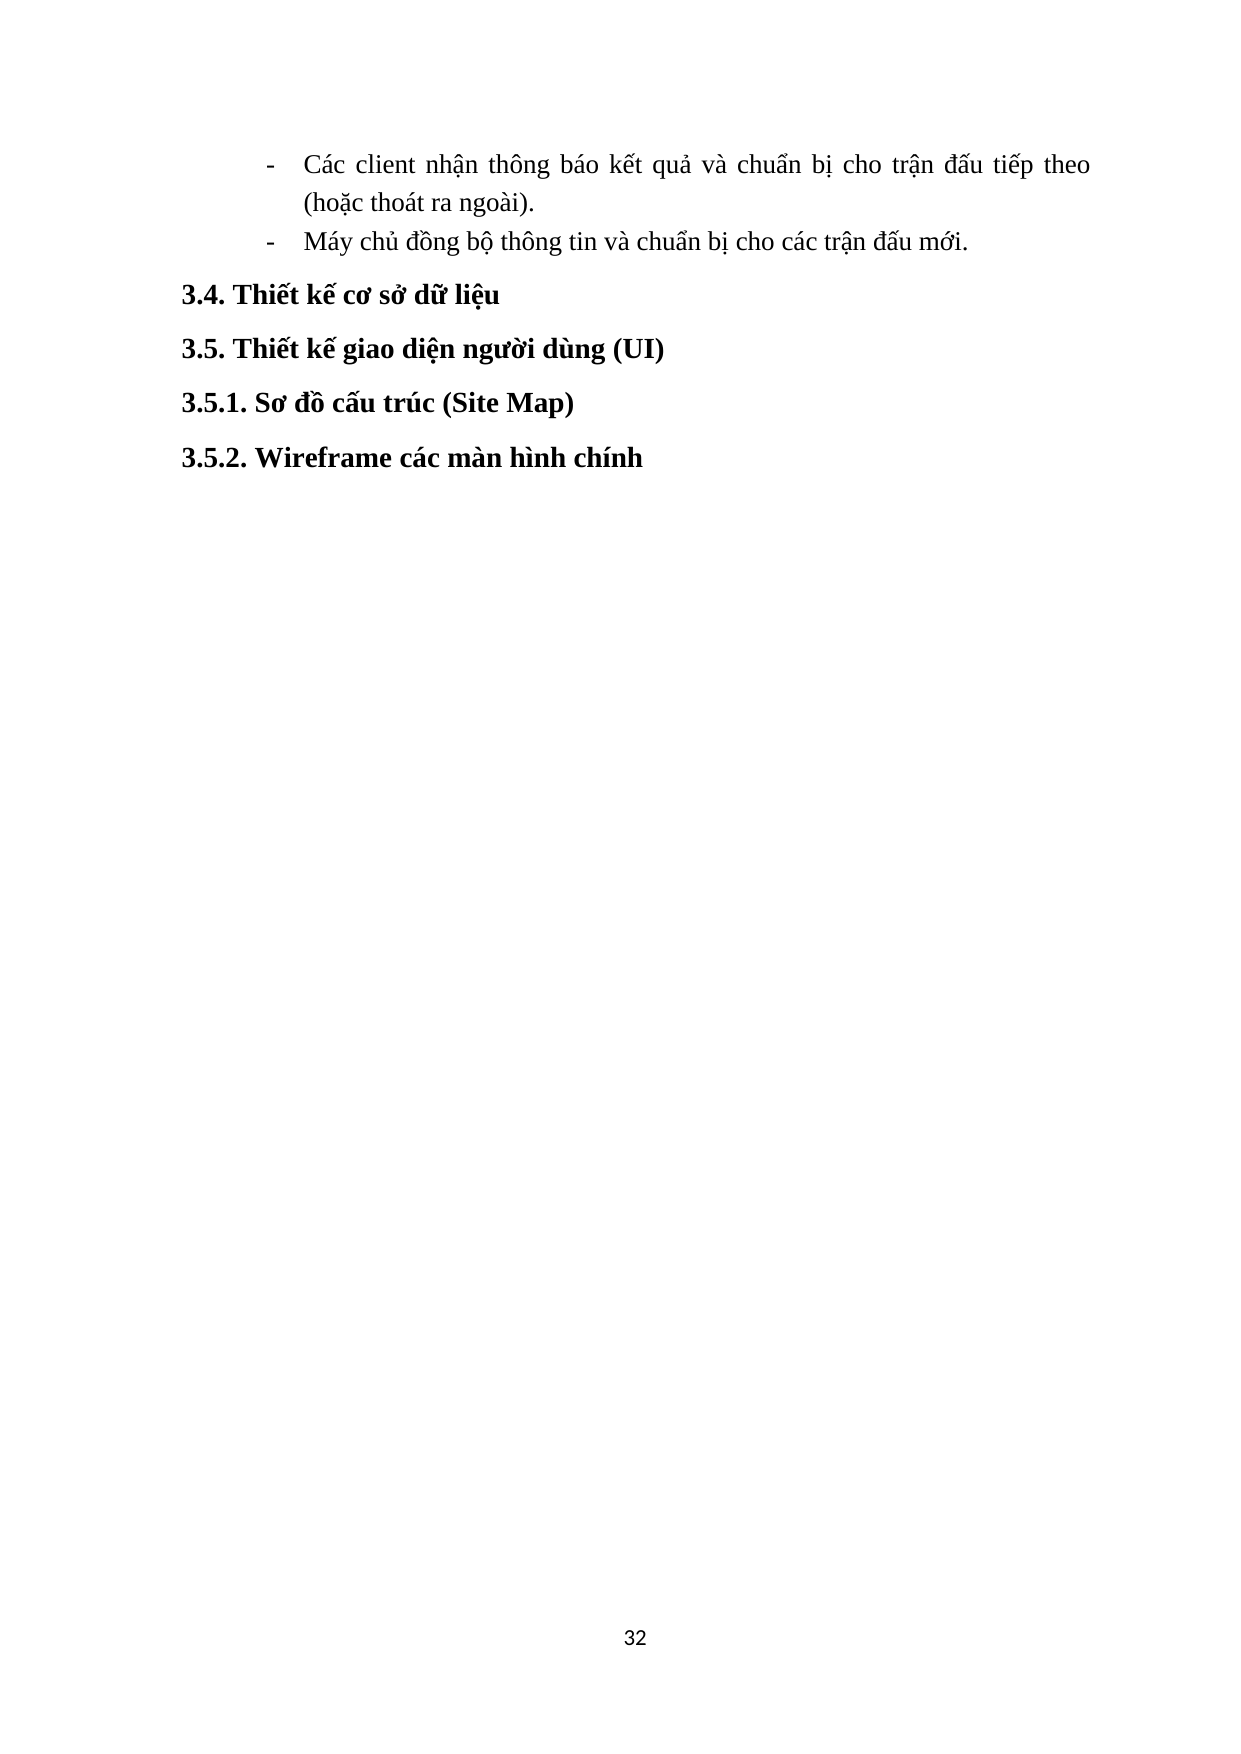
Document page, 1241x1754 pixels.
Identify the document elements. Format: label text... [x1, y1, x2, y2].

text Thiết kế giao diện người dùng (UI) [177, 331, 1092, 365]
text Thiết kế cơ sở dữ liệu [177, 277, 1092, 310]
list Các client nhận thông báo kết quả và chuẩn bị cho trận đấu tiếp theo (hoặc thoát ra ngoài). [266, 148, 1092, 218]
text Wireframe các màn hình chính [177, 440, 1092, 473]
text Sơ đồ cấu trúc (Site Map) [177, 386, 1092, 419]
list Máy chủ đồng bộ thông tin và chuẩn bị cho các trận đấu mới. [266, 225, 1092, 257]
